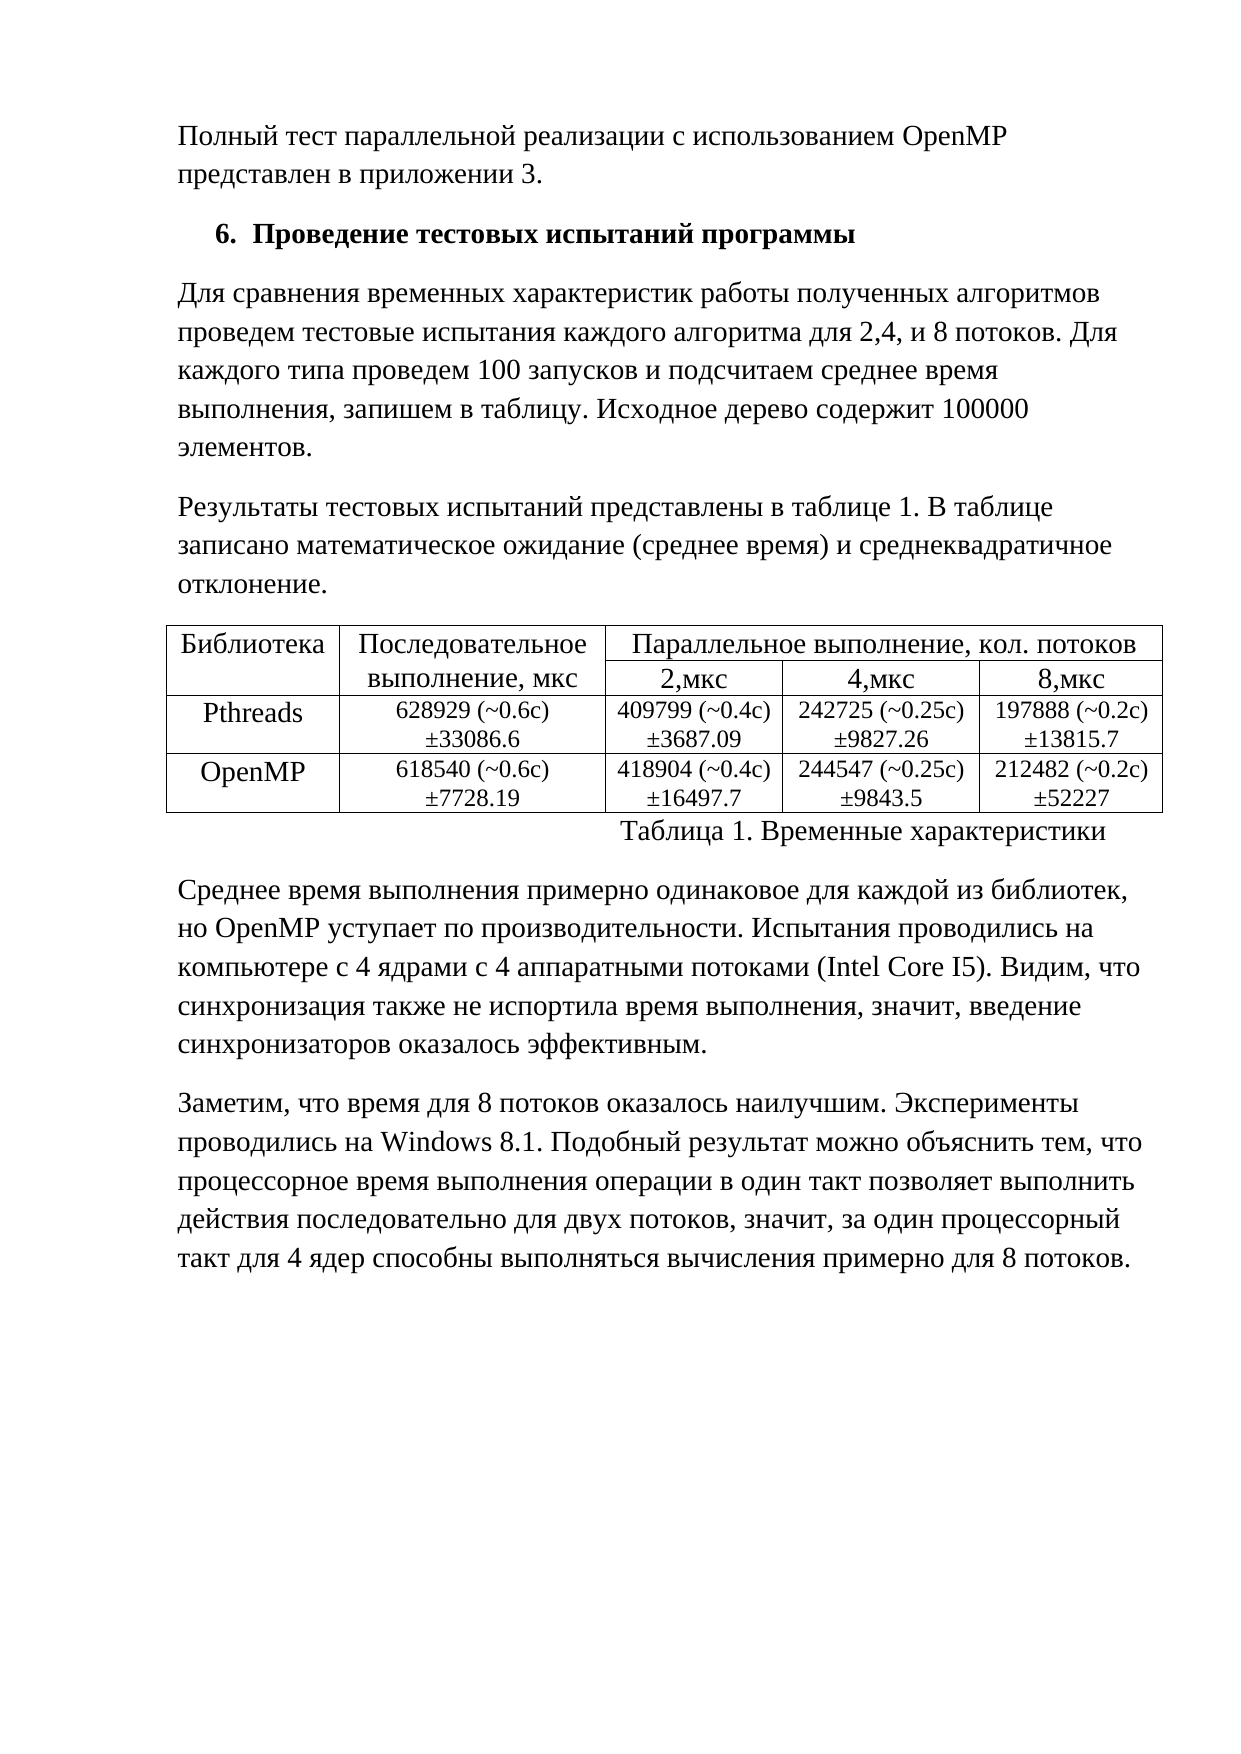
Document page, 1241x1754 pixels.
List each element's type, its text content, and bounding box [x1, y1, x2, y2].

text Для сравнения временных характеристик работы полученных алгоритмов проведем тестовые испытания каждого алгоритма для 2,4, и 8 потоков. Для каждого типа проведем 100 запусков и подсчитаем среднее время выполнения, запишем в таблицу. Исходное дерево содержит 100000 элементов. [177, 275, 1152, 463]
table_header Параллельное выполнение, кол. потоков [606, 626, 1162, 660]
table_cell 409799 (~0.4c) ±3687.09 [606, 696, 782, 753]
table_cell 242725 (~0.25c) ±9827.26 [783, 696, 979, 753]
table_cell Pthreads [167, 696, 339, 753]
table_cell 8,мкс [980, 661, 1162, 694]
text Полный тест параллельной реализации с использованием OpenMP представлен в приложении 3. [177, 118, 1152, 190]
text Таблица 1. Временные характеристики [620, 813, 1152, 846]
table_cell 628929 (~0.6c) ±33086.6 [340, 696, 605, 753]
table_cell 2,мкс [606, 661, 782, 694]
table_cell 418904 (~0.4с) ±16497.7 [606, 754, 782, 812]
table_cell 197888 (~0.2c) ±13815.7 [980, 696, 1162, 753]
table_cell 618540 (~0.6c) ±7728.19 [340, 754, 605, 812]
text Среднее время выполнения примерно одинаковое для каждой из библиотек, но OpenMP уступает по производительности. Испытания проводились на компьютере с 4 ядрами с 4 аппаратными потоками (Intel Core I5). Видим, что синхронизация также не испортила время выполнения, значит, введение синхронизаторов оказалось эффективным. [177, 872, 1152, 1060]
table_cell OpenMP [167, 754, 339, 812]
list Проведение тестовых испытаний программы [215, 216, 1152, 249]
text Заметим, что время для 8 потоков оказалось наилучшим. Эксперименты проводились на Windows 8.1. Подобный результат можно объяснить тем, что процессорное время выполнения операции в один такт позволяет выполнить действия последовательно для двух потоков, значит, за один процессорный такт для 4 ядер способны выполняться вычисления примерно для 8 потоков. [177, 1086, 1152, 1273]
table_cell 4,мкс [783, 661, 979, 694]
table_header Последовательное выполнение, мкс [340, 626, 605, 694]
table_cell 212482 (~0.2c) ±52227 [980, 754, 1162, 812]
table_cell 244547 (~0.25c) ±9843.5 [783, 754, 979, 812]
table_header Библиотека [167, 626, 339, 694]
text Результаты тестовых испытаний представлены в таблице 1. В таблице записано математическое ожидание (среднее время) и среднеквадратичное отклонение. [177, 489, 1152, 599]
